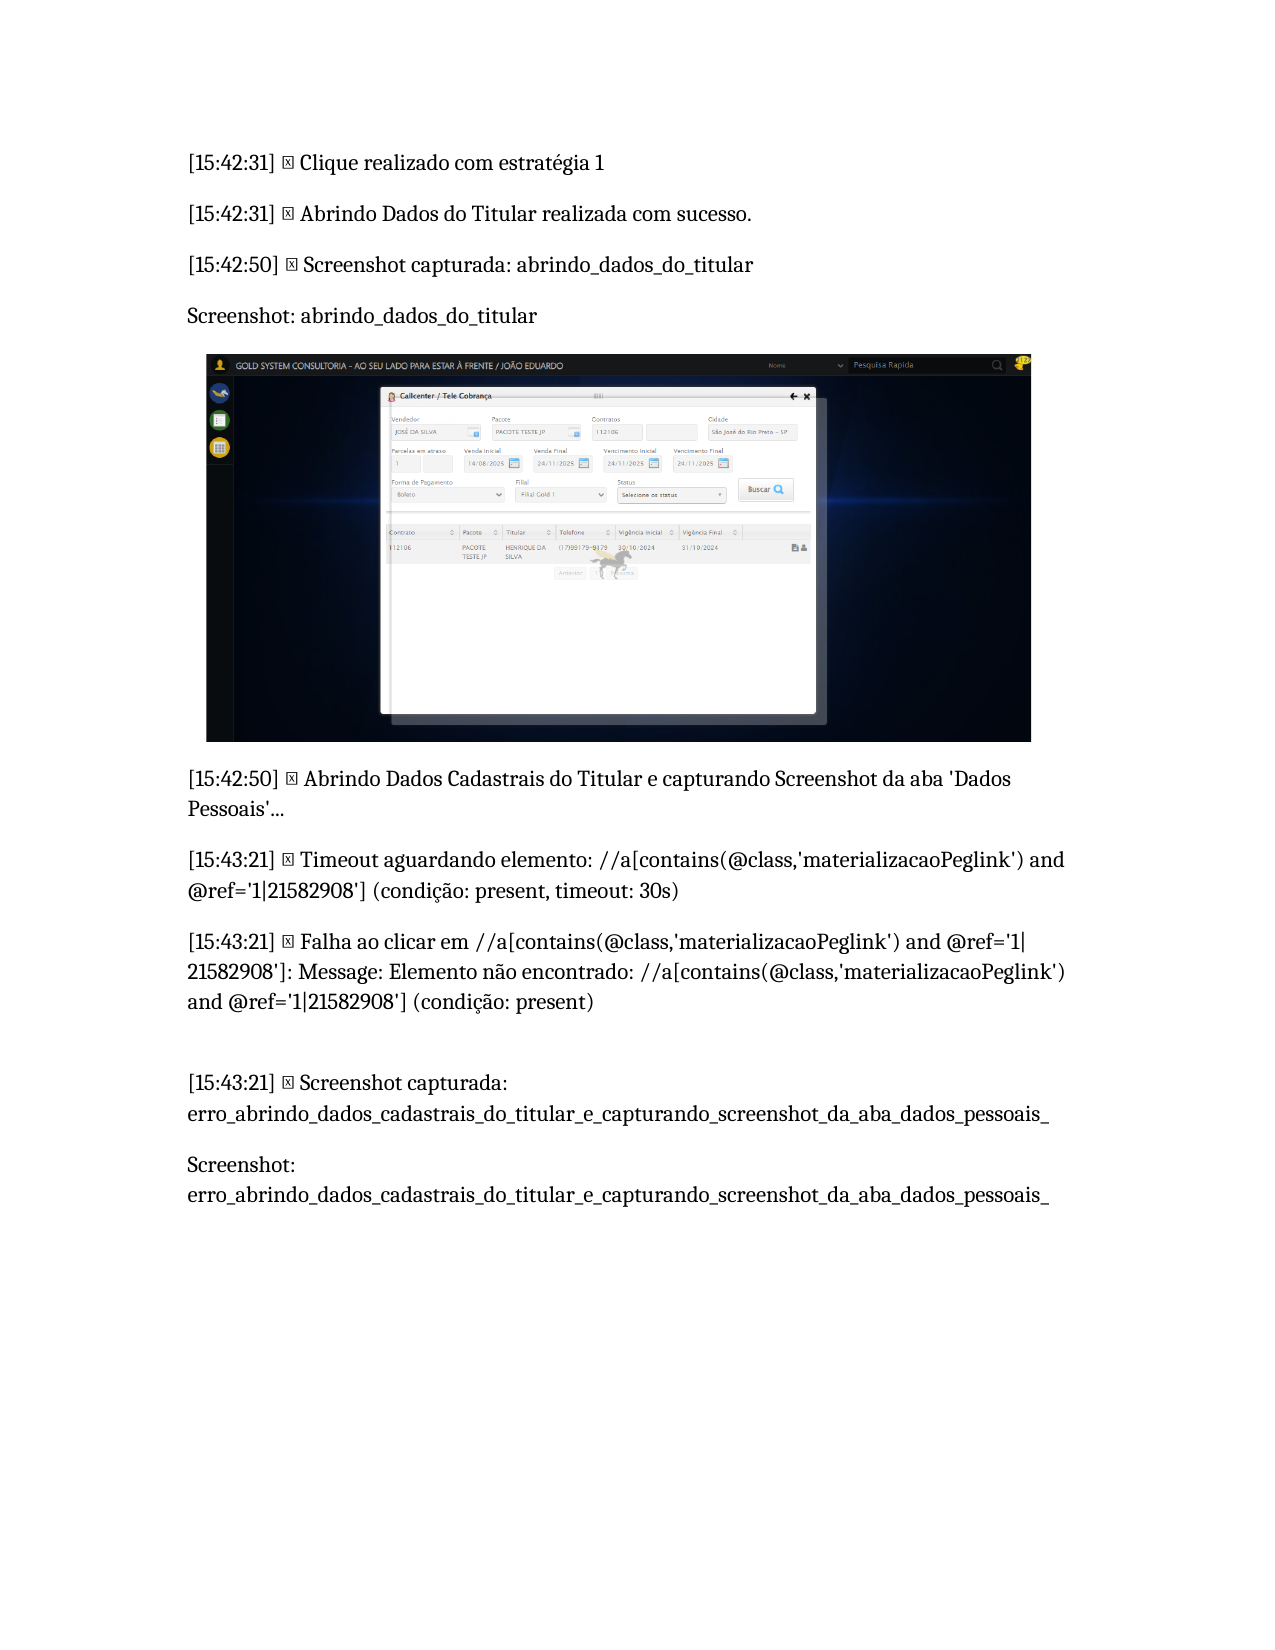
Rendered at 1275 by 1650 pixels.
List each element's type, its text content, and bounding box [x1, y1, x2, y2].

text [15:42:31] ✅ Abrindo Dados do Titular realizada com sucesso. [187, 201, 1087, 227]
text [15:42:50] 🔄 Abrindo Dados Cadastrais do Titular e capturando Screenshot da aba 'Dados Pessoais'... [187, 766, 1087, 822]
text Screenshot: erro_abrindo_dados_cadastrais_do_titular_e_capturando_screenshot_da_aba_dados_pessoais_ [187, 1151, 1087, 1208]
text [15:43:21] ❌ Falha ao clicar em //a[contains(@class,'materializacaoPeglink') and @ref='1|21582908']: Message: Elemento não encontrado: //a[contains(@class,'materializacaoPeglink') and @ref='1|21582908'] (condição: present) [187, 928, 1087, 1045]
picture [206, 354, 1032, 742]
text [15:42:50] 📸 Screenshot capturada: abrindo_dados_do_titular [187, 252, 1087, 278]
text [15:43:21] 📸 Screenshot capturada: erro_abrindo_dados_cadastrais_do_titular_e_capturando_screenshot_da_aba_dados_pessoais_ [187, 1070, 1087, 1127]
text Screenshot: abrindo_dados_do_titular [187, 303, 1087, 329]
text [15:43:21] ❌ Timeout aguardando elemento: //a[contains(@class,'materializacaoPeglink') and @ref='1|21582908'] (condição: present, timeout: 30s) [187, 847, 1087, 904]
text [15:42:31] ✅ Clique realizado com estratégia 1 [187, 150, 1087, 176]
